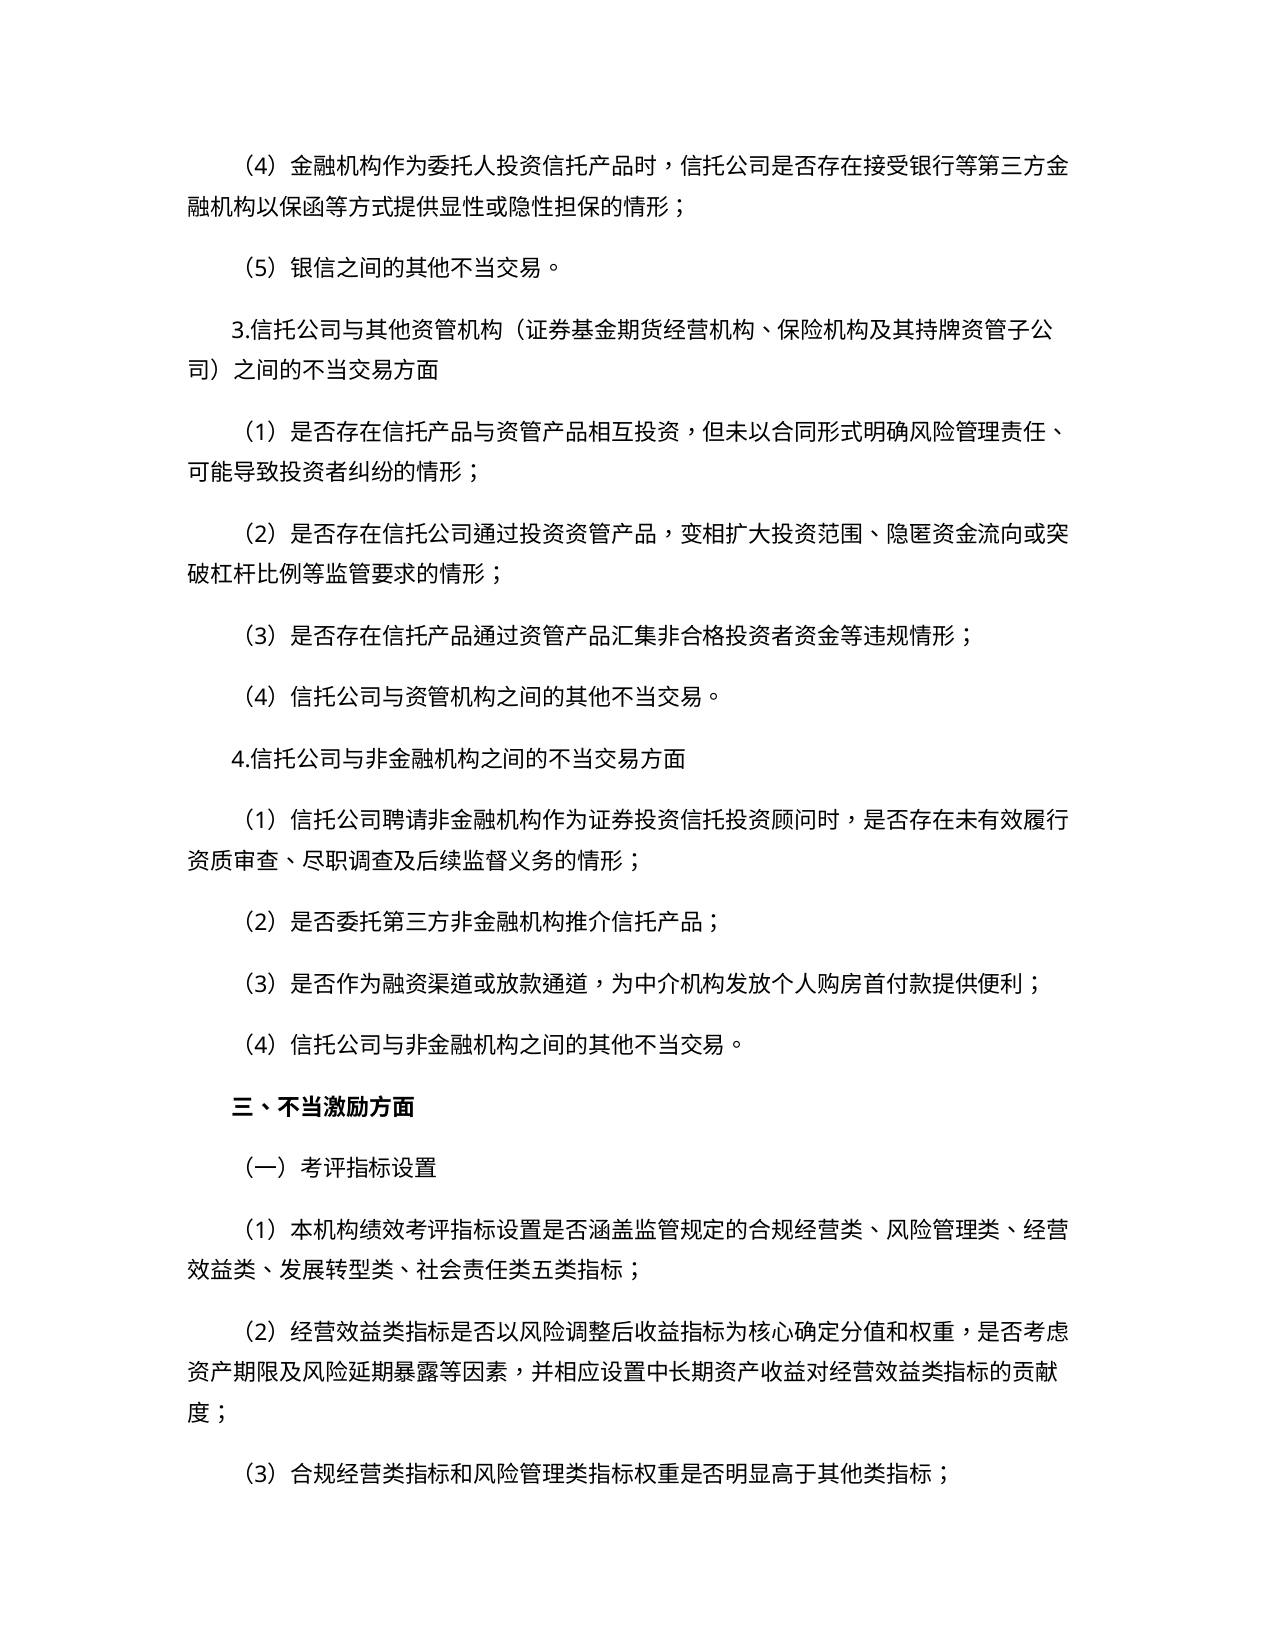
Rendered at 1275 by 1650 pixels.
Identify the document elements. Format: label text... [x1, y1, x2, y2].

text （1）信托公司聘请非金融机构作为证券投资信托投资顾问时，是否存在未有效履行资质审查、尽职调查及后续监督义务的情形； [187, 804, 1087, 876]
text （2）是否存在信托公司通过投资资管产品，变相扩大投资范围、隐匿资金流向或突破杠杆比例等监管要求的情形； [187, 518, 1087, 589]
text 三、不当激励方面 [187, 1091, 1087, 1122]
text （4）金融机构作为委托人投资信托产品时，信托公司是否存在接受银行等第三方金融机构以保函等方式提供显性或隐性担保的情形； [187, 150, 1087, 222]
text （3）合规经营类指标和风险管理类指标权重是否明显高于其他类指标； [187, 1458, 1087, 1489]
text （4）信托公司与资管机构之间的其他不当交易。 [187, 681, 1087, 712]
text （1）是否存在信托产品与资管产品相互投资，但未以合同形式明确风险管理责任、可能导致投资者纠纷的情形； [187, 416, 1087, 487]
text 4.信托公司与非金融机构之间的不当交易方面 [187, 743, 1087, 774]
text （2）经营效益类指标是否以风险调整后收益指标为核心确定分值和权重，是否考虑资产期限及风险延期暴露等因素，并相应设置中长期资产收益对经营效益类指标的贡献度； [187, 1316, 1087, 1428]
text （一）考评指标设置 [187, 1152, 1087, 1183]
text （1）本机构绩效考评指标设置是否涵盖监管规定的合规经营类、风险管理类、经营效益类、发展转型类、社会责任类五类指标； [187, 1213, 1087, 1285]
text 3.信托公司与其他资管机构（证券基金期货经营机构、保险机构及其持牌资管子公司）之间的不当交易方面 [187, 313, 1087, 385]
text （3）是否作为融资渠道或放款通道，为中介机构发放个人购房首付款提供便利； [187, 968, 1087, 999]
text （5）银信之间的其他不当交易。 [187, 252, 1087, 283]
text （4）信托公司与非金融机构之间的其他不当交易。 [187, 1029, 1087, 1060]
text （2）是否委托第三方非金融机构推介信托产品； [187, 906, 1087, 937]
text （3）是否存在信托产品通过资管产品汇集非合格投资者资金等违规情形； [187, 620, 1087, 651]
